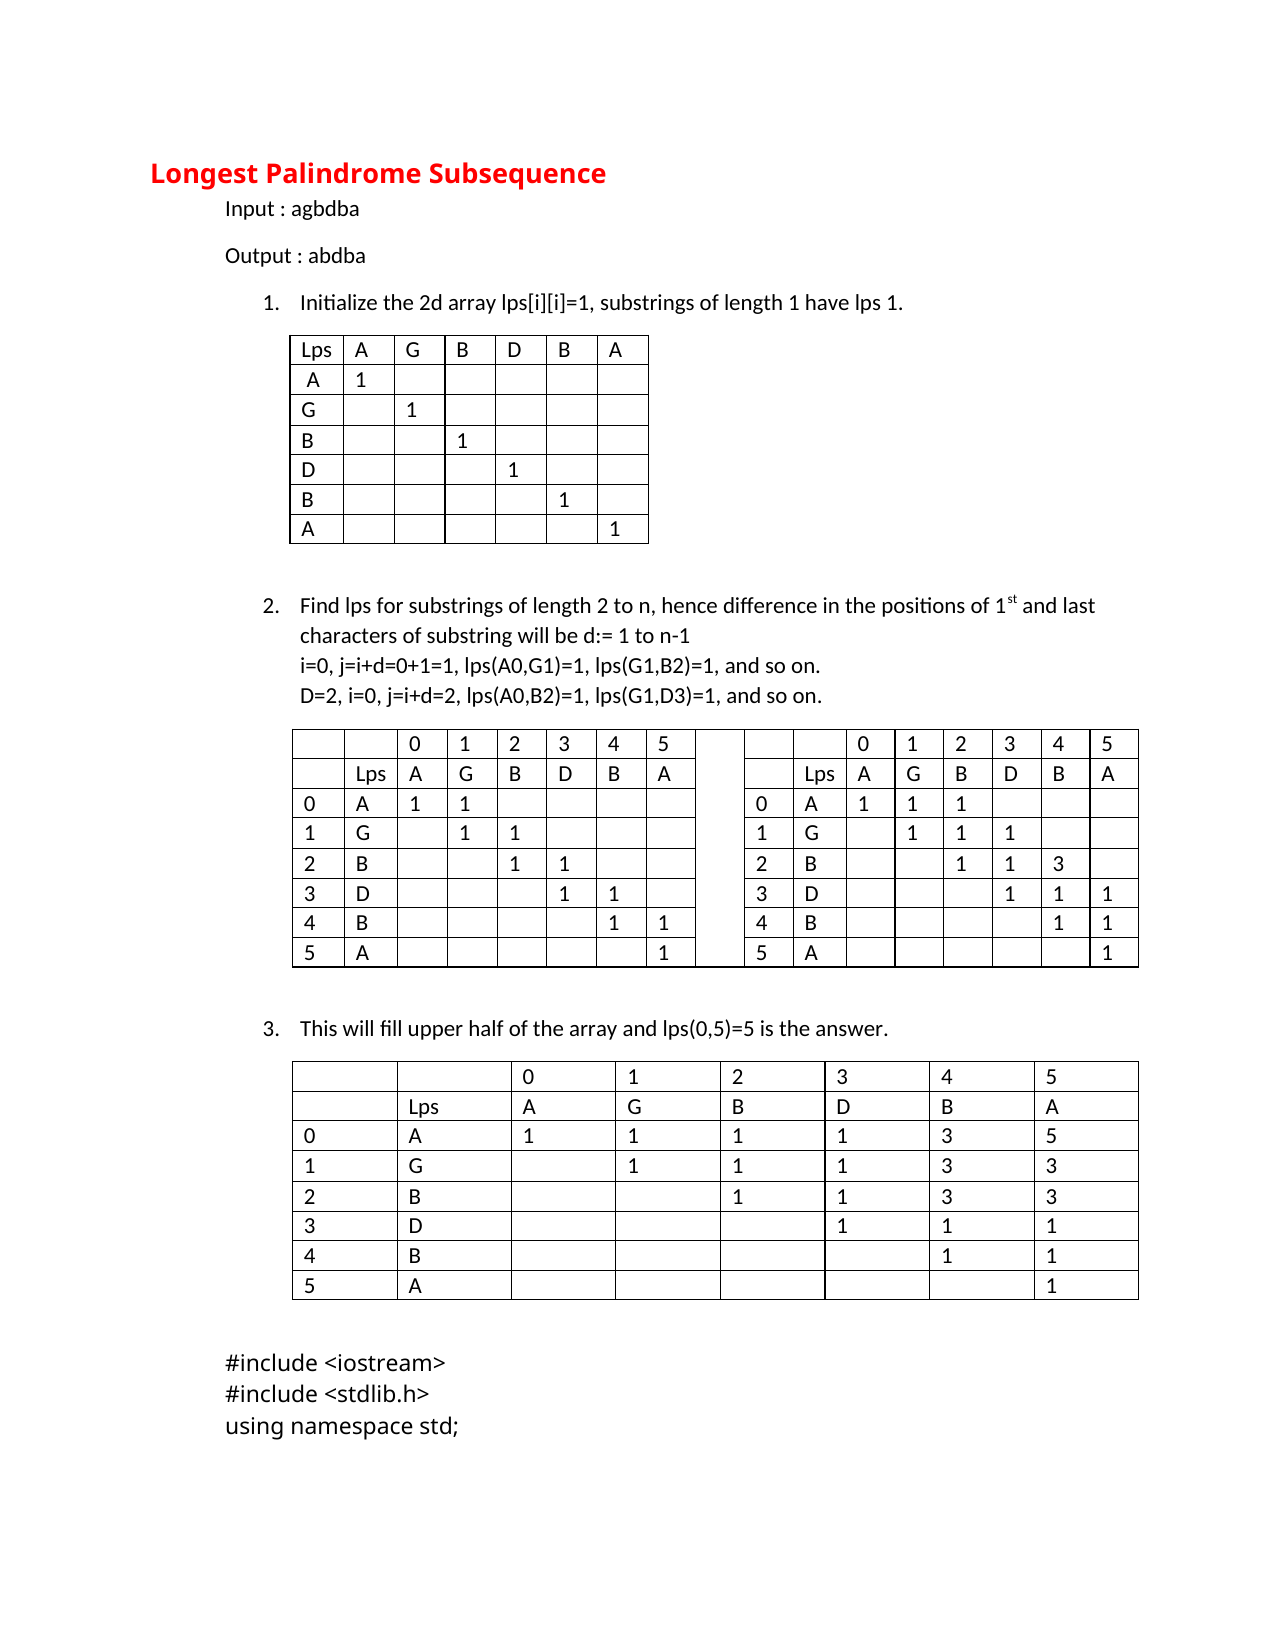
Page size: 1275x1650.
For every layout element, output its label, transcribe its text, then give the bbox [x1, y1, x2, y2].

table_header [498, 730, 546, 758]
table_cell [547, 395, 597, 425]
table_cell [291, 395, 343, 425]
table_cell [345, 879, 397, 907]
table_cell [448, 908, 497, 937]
text #include <iostream> [150, 1347, 1125, 1378]
list i=0, j=i+d=0+1=1, lps(A0,G1)=1, lps(G1,B2)=1, and so on. [300, 651, 1125, 679]
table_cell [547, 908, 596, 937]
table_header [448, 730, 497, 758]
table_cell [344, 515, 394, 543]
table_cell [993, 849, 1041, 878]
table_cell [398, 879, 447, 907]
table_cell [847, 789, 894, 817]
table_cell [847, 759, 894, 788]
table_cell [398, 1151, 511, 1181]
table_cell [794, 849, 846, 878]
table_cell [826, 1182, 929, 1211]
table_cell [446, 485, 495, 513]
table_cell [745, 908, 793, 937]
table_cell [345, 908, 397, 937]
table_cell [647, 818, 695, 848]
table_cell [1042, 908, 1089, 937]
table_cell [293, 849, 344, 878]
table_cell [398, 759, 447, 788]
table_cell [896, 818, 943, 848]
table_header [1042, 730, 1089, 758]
list Find lps for substrings of length 2 to n, hence difference in the positions of 1st and last characters of substring will be d:= 1 to n-1 [262, 591, 1125, 649]
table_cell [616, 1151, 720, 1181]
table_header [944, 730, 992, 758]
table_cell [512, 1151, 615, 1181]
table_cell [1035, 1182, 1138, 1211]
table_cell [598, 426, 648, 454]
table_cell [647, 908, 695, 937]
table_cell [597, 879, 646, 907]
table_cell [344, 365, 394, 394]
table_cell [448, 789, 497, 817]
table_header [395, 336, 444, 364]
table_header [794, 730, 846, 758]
text using namespace std; [150, 1410, 1125, 1441]
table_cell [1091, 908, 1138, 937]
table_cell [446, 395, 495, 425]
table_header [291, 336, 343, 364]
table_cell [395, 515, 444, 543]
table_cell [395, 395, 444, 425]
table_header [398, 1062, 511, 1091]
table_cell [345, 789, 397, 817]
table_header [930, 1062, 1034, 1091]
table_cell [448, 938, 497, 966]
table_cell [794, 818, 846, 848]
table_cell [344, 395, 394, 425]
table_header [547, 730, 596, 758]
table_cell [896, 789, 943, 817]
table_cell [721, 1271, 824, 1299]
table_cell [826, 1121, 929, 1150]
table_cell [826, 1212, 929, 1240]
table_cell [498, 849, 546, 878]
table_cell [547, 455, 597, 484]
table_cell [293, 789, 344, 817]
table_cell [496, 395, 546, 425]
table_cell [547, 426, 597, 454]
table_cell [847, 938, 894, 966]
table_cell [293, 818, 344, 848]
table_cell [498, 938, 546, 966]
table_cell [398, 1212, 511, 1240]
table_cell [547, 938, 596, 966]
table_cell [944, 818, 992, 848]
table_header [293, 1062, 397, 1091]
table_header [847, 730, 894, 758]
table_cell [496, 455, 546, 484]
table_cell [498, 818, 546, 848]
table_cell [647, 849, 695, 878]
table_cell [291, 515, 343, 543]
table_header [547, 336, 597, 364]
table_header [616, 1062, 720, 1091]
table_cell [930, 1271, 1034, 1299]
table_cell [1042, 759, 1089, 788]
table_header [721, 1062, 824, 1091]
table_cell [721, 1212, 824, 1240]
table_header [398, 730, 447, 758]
text Output : abdba [150, 241, 1125, 269]
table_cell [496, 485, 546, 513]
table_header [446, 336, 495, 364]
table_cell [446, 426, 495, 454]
list D=2, i=0, j=i+d=2, lps(A0,B2)=1, lps(G1,D3)=1, and so on. [300, 682, 1125, 709]
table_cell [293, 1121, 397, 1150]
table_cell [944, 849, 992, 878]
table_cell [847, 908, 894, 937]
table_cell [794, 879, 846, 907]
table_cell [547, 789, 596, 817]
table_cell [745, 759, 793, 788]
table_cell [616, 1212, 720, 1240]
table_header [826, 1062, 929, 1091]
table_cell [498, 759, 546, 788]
list This will fill upper half of the array and lps(0,5)=5 is the answer. [262, 1014, 1125, 1042]
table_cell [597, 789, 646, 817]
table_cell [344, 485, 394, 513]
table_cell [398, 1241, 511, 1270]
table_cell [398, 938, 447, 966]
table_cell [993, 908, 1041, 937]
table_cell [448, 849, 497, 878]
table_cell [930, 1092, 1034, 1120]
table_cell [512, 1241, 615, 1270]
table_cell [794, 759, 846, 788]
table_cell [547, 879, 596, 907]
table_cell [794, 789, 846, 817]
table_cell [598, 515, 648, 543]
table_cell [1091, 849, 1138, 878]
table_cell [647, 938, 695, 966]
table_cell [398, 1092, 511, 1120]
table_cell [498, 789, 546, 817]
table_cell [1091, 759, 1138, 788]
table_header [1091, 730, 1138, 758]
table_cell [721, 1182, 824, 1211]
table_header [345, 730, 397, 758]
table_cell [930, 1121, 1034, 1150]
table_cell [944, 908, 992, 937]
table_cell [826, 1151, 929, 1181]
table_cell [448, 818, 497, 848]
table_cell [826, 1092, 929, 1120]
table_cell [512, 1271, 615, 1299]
text #include <stdlib.h> [150, 1378, 1125, 1410]
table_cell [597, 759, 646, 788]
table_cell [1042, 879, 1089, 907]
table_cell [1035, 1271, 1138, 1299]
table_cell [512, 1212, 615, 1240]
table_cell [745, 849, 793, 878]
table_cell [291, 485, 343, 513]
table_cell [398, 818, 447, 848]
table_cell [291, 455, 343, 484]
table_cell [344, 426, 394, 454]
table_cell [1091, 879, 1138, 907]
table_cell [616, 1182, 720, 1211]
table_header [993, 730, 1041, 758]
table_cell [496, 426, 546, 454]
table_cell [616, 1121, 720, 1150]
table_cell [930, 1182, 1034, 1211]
list Initialize the 2d array lps[i][i]=1, substrings of length 1 have lps 1. [262, 288, 1125, 316]
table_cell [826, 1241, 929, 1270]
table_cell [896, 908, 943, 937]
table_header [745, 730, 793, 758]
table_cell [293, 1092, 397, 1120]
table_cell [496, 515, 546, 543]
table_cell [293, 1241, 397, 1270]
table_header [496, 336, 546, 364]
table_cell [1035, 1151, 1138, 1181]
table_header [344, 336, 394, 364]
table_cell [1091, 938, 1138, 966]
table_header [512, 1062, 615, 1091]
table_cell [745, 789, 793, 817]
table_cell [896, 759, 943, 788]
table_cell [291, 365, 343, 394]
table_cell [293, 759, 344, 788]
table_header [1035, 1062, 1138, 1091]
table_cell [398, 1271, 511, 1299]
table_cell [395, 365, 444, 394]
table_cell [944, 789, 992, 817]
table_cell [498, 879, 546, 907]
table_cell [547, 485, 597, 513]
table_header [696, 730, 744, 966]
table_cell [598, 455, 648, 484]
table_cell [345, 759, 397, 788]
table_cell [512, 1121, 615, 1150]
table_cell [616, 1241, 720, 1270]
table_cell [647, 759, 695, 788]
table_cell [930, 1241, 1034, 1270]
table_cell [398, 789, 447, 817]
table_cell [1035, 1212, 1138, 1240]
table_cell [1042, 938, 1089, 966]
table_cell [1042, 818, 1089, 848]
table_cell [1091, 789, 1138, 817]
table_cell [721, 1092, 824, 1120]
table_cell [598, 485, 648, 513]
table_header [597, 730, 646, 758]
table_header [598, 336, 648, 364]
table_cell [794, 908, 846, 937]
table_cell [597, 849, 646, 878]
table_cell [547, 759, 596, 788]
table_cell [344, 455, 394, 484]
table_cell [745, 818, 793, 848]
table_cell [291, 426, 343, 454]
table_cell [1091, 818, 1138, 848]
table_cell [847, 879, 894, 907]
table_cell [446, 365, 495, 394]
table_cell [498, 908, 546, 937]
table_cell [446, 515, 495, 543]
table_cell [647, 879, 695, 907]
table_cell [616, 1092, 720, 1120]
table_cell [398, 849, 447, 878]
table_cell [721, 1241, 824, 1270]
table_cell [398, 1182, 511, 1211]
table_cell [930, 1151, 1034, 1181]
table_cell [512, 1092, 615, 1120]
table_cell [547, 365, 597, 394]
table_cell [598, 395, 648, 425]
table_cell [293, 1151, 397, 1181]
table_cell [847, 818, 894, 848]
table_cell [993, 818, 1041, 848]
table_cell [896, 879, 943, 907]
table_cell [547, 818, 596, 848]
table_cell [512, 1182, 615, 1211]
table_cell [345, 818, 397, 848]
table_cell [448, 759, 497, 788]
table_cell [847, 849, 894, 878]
text Input : agbdba [150, 194, 1125, 222]
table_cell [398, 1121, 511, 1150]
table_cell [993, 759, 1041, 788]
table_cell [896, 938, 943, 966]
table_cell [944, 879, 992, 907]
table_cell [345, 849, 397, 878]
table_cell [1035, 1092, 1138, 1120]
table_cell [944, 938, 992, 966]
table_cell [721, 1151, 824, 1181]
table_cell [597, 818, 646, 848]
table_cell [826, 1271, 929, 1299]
subtitle Longest Palindrome Subsequence [150, 154, 1125, 191]
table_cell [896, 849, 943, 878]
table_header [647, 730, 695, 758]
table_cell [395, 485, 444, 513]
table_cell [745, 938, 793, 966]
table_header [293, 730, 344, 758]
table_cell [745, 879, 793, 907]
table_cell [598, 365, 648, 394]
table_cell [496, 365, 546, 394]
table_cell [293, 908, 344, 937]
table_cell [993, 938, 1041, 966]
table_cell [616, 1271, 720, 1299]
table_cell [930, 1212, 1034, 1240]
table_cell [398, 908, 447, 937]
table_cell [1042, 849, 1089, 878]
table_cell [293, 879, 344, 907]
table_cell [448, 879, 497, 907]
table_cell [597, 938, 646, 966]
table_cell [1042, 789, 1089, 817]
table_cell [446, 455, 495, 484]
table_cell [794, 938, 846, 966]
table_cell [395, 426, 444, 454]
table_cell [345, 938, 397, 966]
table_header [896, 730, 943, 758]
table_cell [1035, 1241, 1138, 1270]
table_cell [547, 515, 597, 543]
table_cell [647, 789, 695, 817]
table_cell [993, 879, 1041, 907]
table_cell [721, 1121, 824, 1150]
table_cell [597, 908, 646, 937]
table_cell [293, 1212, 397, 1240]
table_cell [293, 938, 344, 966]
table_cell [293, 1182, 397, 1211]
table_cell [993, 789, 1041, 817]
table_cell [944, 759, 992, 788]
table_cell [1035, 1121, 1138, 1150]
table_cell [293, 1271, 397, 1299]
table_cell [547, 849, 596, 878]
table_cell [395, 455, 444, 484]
